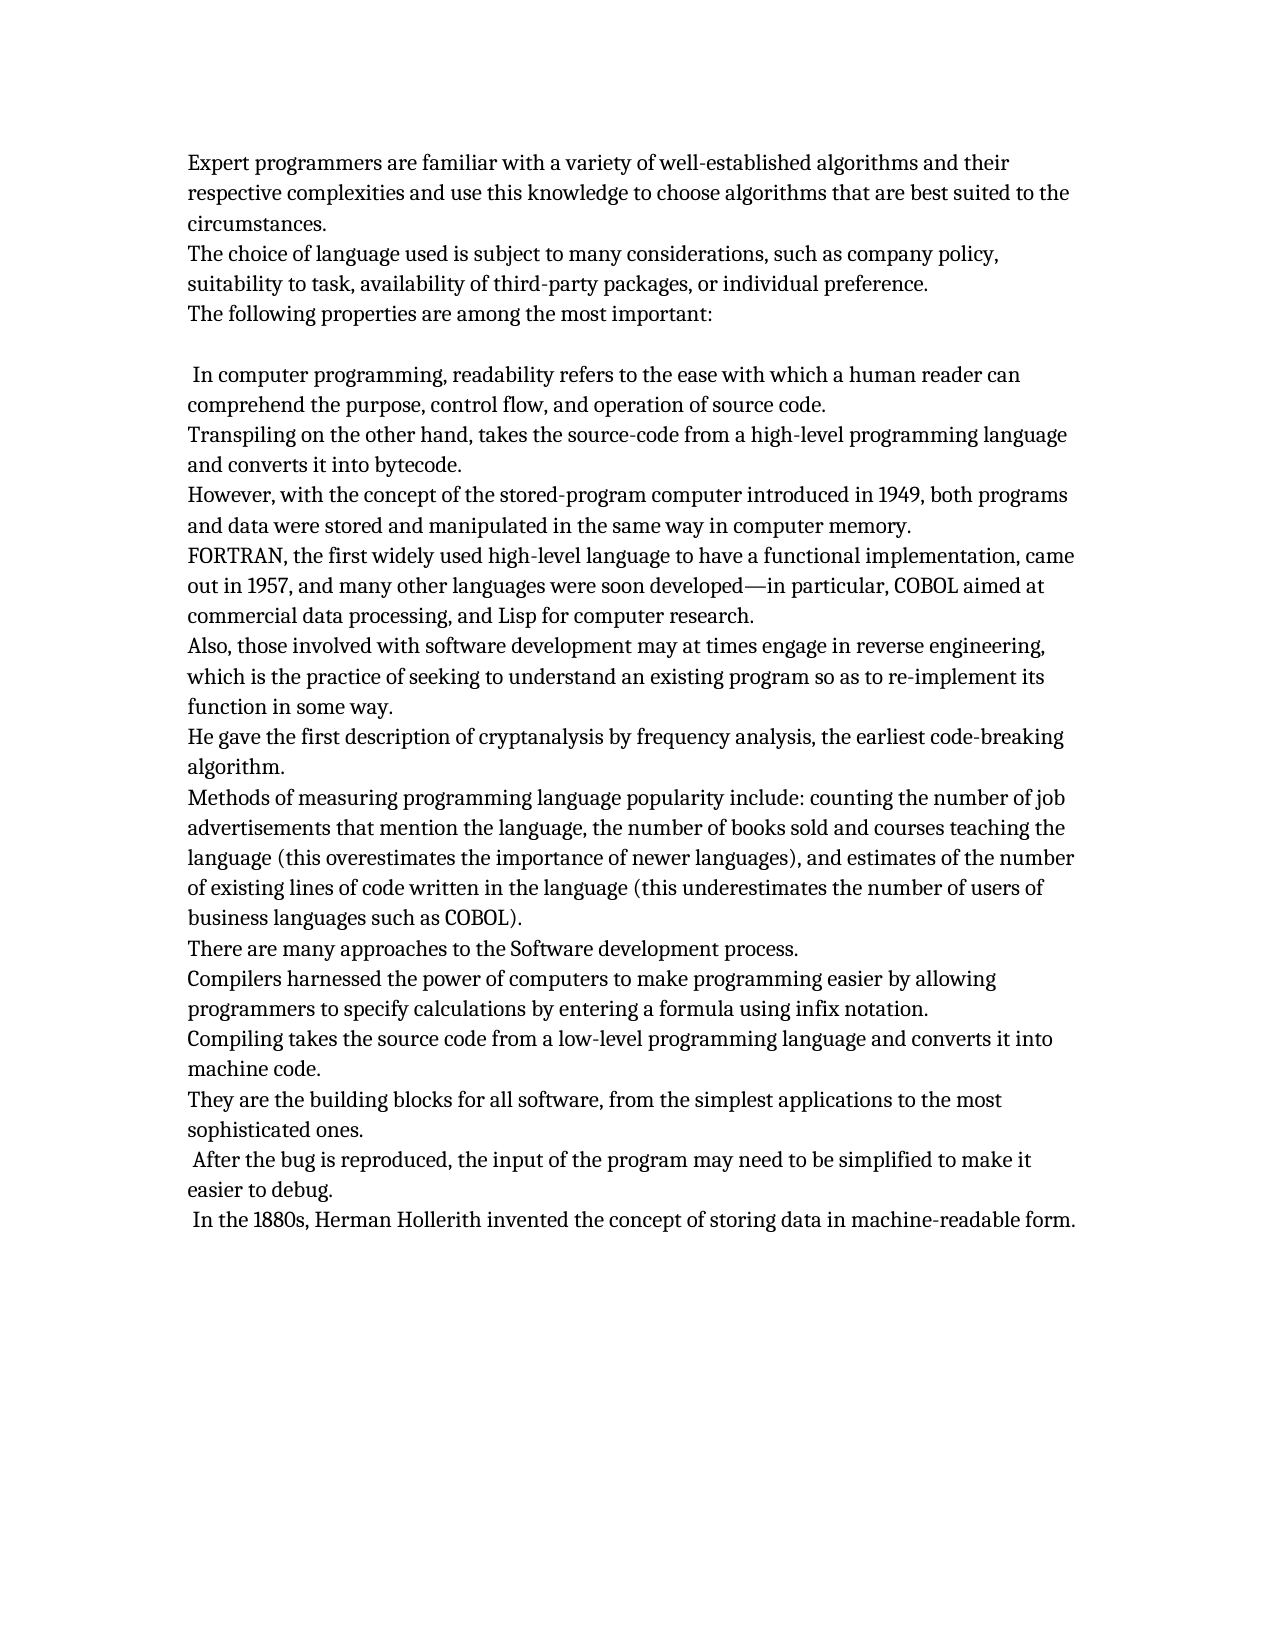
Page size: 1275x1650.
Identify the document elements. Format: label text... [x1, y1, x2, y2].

text Expert programmers are familiar with a variety of well-established algorithms and their respective complexities and use this knowledge to choose algorithms that are best suited to the circumstances. The choice of language used is subject to many considerations, such as company policy, suitability to task, availability of third-party packages, or individual preference. The following properties are among the most important: In computer programming, readability refers to the ease with which a human reader can comprehend the purpose, control flow, and operation of source code. Transpiling on the other hand, takes the source-code from a high-level programming language and converts it into bytecode. However, with the concept of the stored-program computer introduced in 1949, both programs and data were stored and manipulated in the same way in computer memory. FORTRAN, the first widely used high-level language to have a functional implementation, came out in 1957, and many other languages were soon developed—in particular, COBOL aimed at commercial data processing, and Lisp for computer research. Also, those involved with software development may at times engage in reverse engineering, which is the practice of seeking to understand an existing program so as to re-implement its function in some way. He gave the first description of cryptanalysis by frequency analysis, the earliest code-breaking algorithm. Methods of measuring programming language popularity include: counting the number of job advertisements that mention the language, the number of books sold and courses teaching the language (this overestimates the importance of newer languages), and estimates of the number of existing lines of code written in the language (this underestimates the number of users of business languages such as COBOL). There are many approaches to the Software development process. Compilers harnessed the power of computers to make programming easier by allowing programmers to specify calculations by entering a formula using infix notation. Compiling takes the source code from a low-level programming language and converts it into machine code. They are the building blocks for all software, from the simplest applications to the most sophisticated ones. After the bug is reproduced, the input of the program may need to be simplified to make it easier to debug. In the 1880s, Herman Hollerith invented the concept of storing data in machine-readable form. [187, 150, 1087, 1234]
